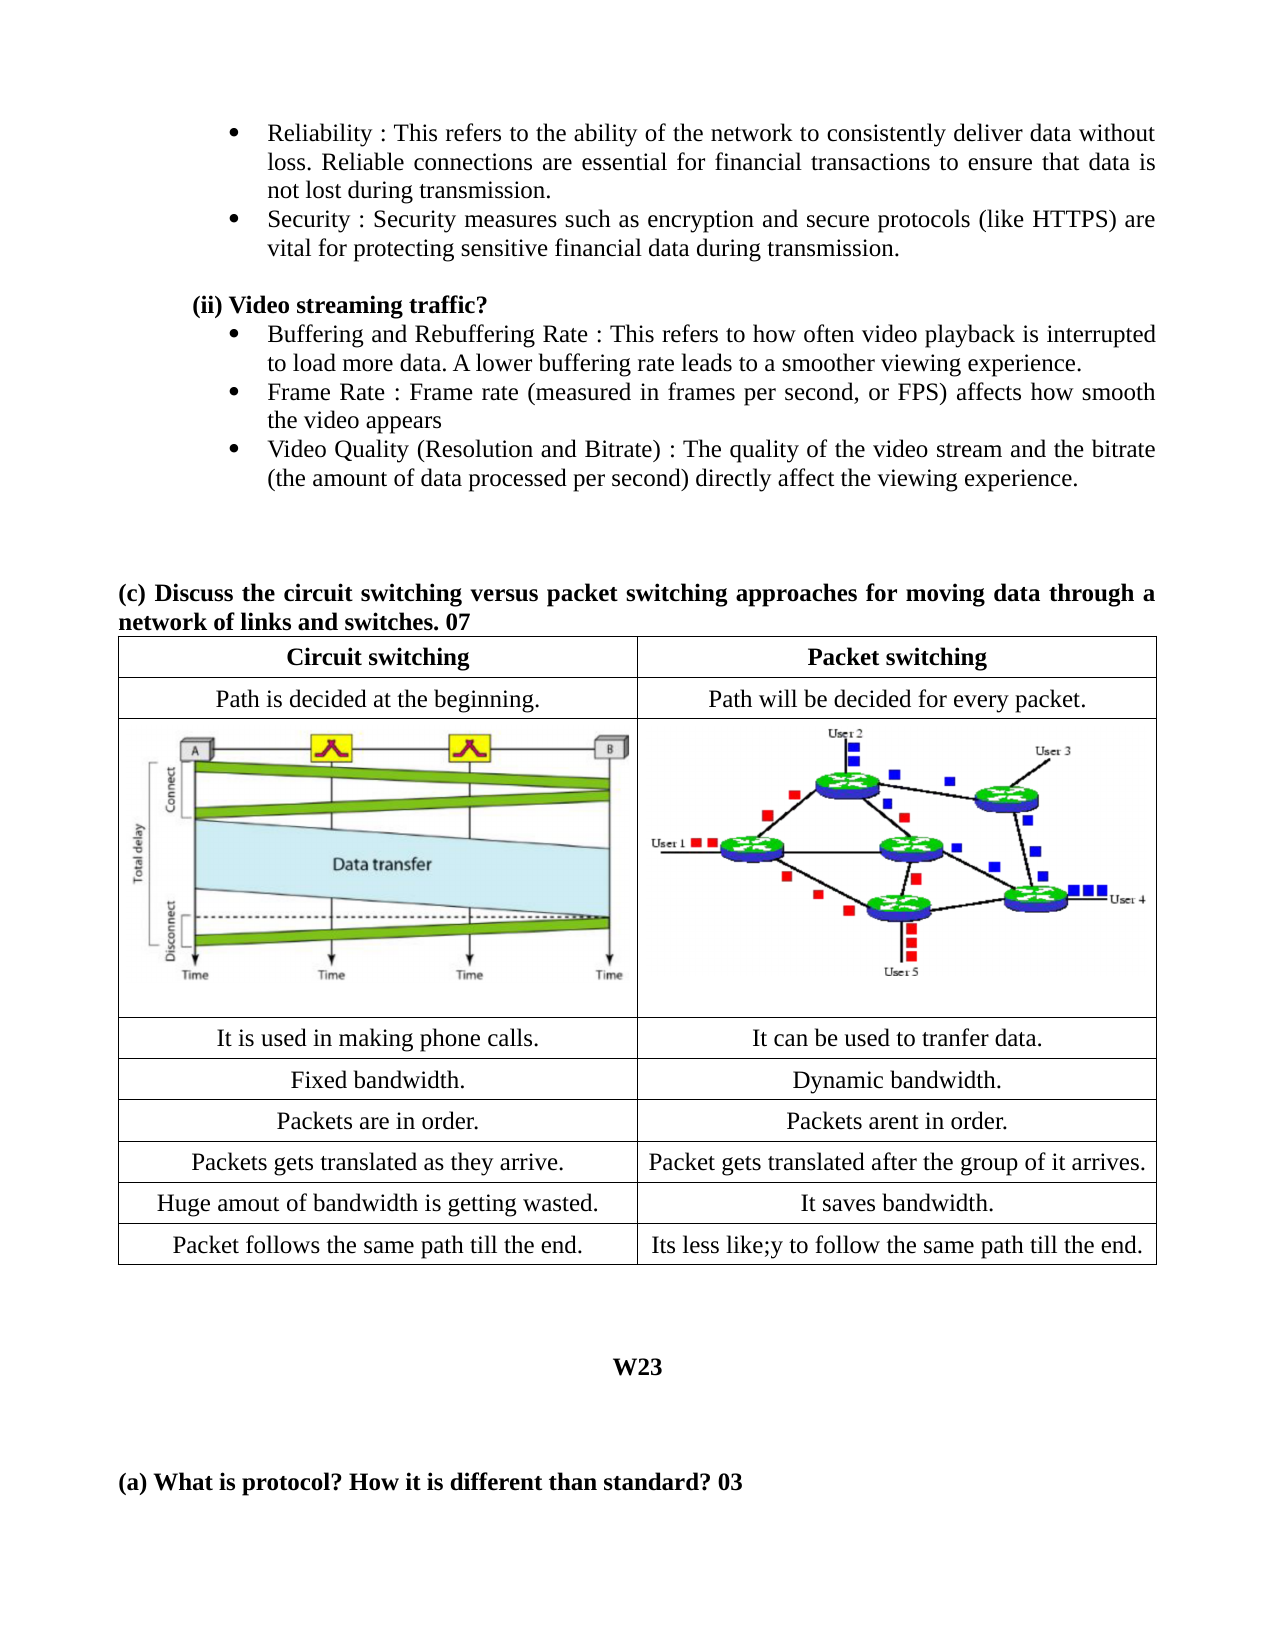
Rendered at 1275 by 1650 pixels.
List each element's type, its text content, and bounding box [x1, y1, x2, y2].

table_cell Path will be decided for every packet. [638, 678, 1156, 718]
table_cell Packet gets translated after the group of it arrives. [638, 1142, 1156, 1182]
text W23 [118, 1352, 1157, 1380]
table_cell Packet follows the same path till the end. [119, 1224, 637, 1264]
picture [646, 726, 1147, 976]
table_cell Packets are in order. [119, 1100, 637, 1141]
table_cell Path is decided at the beginning. [119, 678, 637, 718]
list Buffering and Rebuffering Rate : This refers to how often video playback is interrupted to load more data. A lower buffering rate leads to a smoother viewing experience. [229, 319, 1157, 377]
text (a) What is protocol? How it is different than standard? 03 [118, 1467, 1157, 1495]
table_cell Huge amout of bandwidth is getting wasted. [119, 1183, 637, 1223]
list Frame Rate : Frame rate (measured in frames per second, or FPS) affects how smooth the video appears [229, 377, 1157, 434]
table_header Circuit switching [119, 637, 637, 677]
picture [126, 725, 630, 983]
list Video Quality (Resolution and Bitrate) : The quality of the video stream and the bitrate (the amount of data processed per second) directly affect the viewing experience. [229, 434, 1157, 492]
table_cell It can be used to tranfer data. [638, 1018, 1156, 1058]
text (c) Discuss the circuit switching versus packet switching approaches for moving data through a network of links and switches. 07 [118, 578, 1157, 636]
table_cell Packets gets translated as they arrive. [119, 1142, 637, 1182]
table_header Packet switching [638, 637, 1156, 677]
table_cell Its less like;y to follow the same path till the end. [638, 1224, 1156, 1264]
list Reliability : This refers to the ability of the network to consistently deliver data without loss. Reliable connections are essential for financial transactions to ensure that data is not lost during transmission. [229, 118, 1157, 204]
table_cell Fixed bandwidth. [119, 1059, 637, 1099]
table_cell It is used in making phone calls. [119, 1018, 637, 1058]
table_cell It saves bandwidth. [638, 1183, 1156, 1223]
table_cell [119, 719, 637, 1017]
list Security : Security measures such as encryption and secure protocols (like HTTPS) are vital for protecting sensitive financial data during transmission. [229, 204, 1157, 262]
table_cell Packets arent in order. [638, 1100, 1156, 1141]
table_cell Dynamic bandwidth. [638, 1059, 1156, 1099]
text (ii) Video streaming traffic? [118, 291, 1157, 319]
table_cell [638, 719, 1156, 1017]
